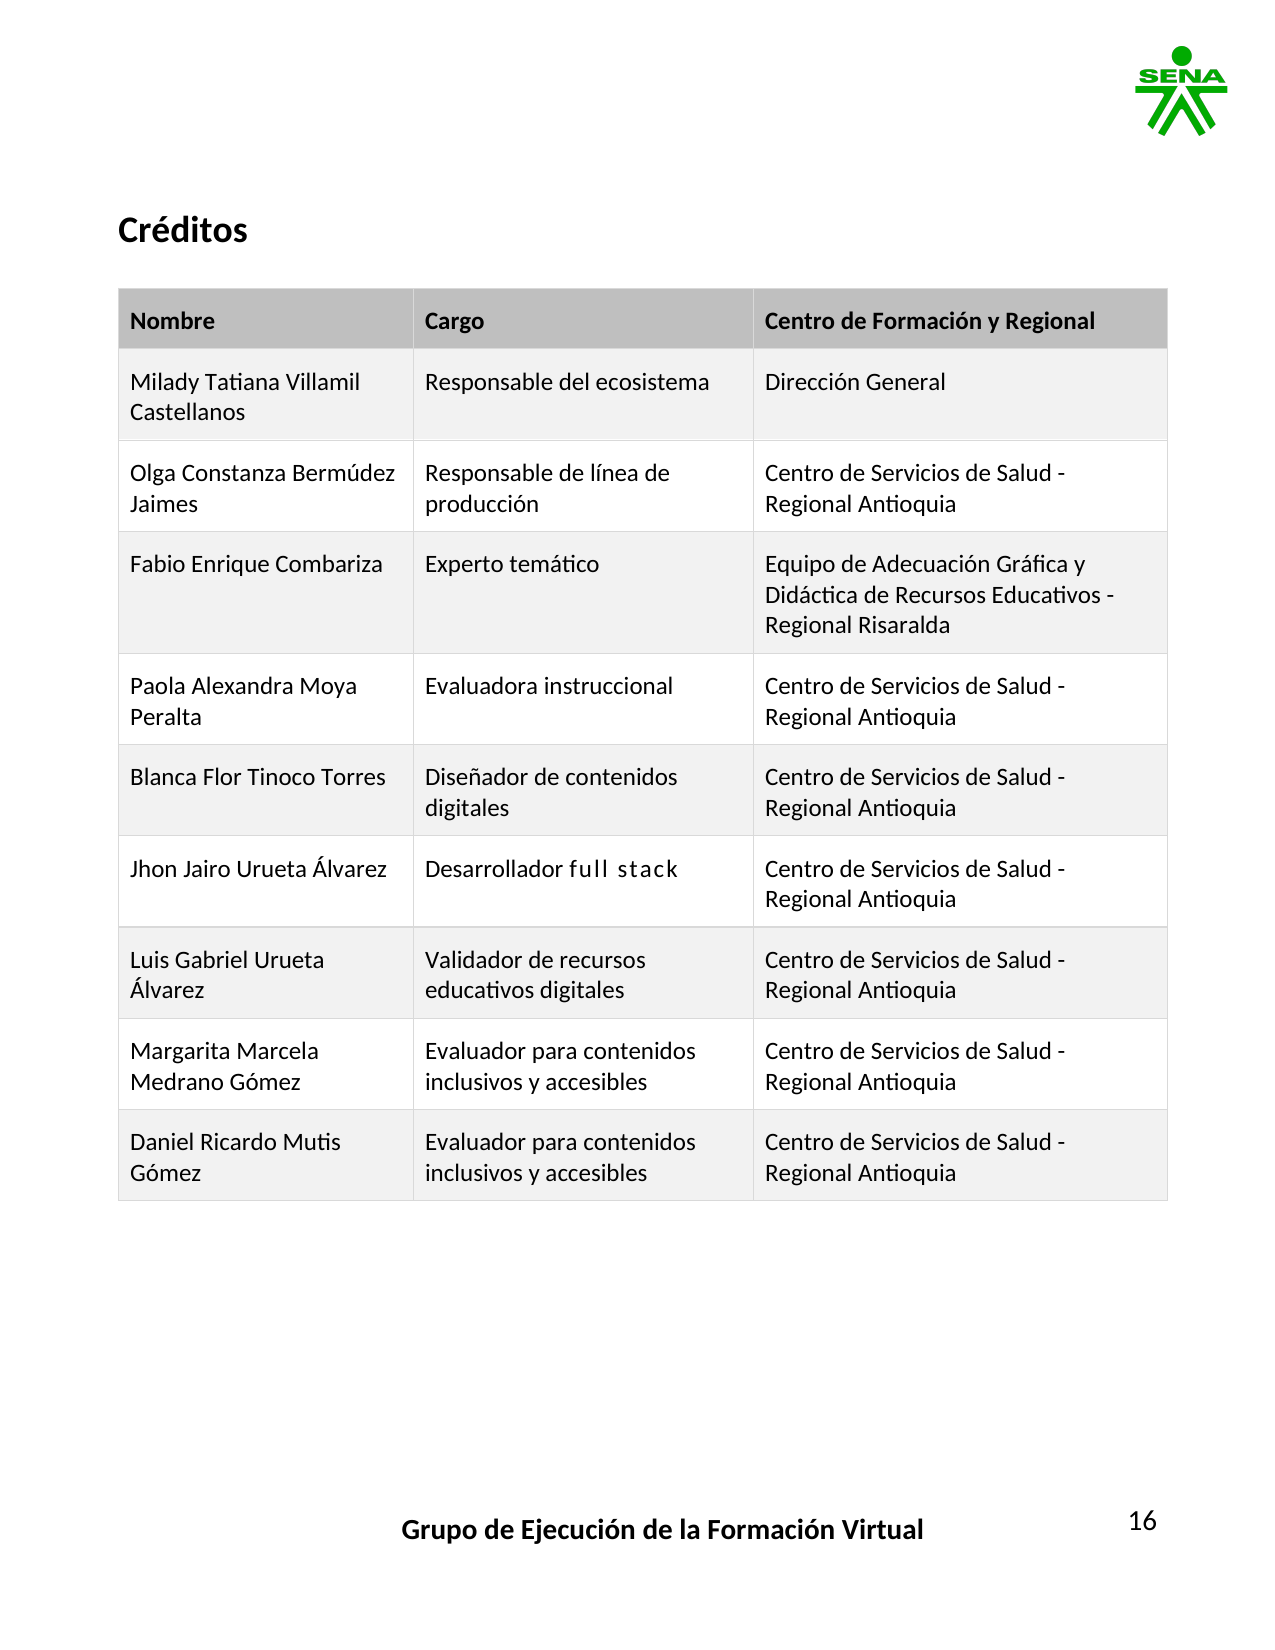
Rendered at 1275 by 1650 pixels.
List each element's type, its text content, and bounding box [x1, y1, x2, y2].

table_cell Validador de recursos educativos digitales [414, 928, 753, 1018]
table_cell Olga Constanza Bermúdez Jaimes [119, 441, 413, 531]
table_cell Jhon Jairo Urueta Álvarez [119, 836, 413, 926]
table_cell Centro de Servicios de Salud - Regional Antioquia [754, 654, 1167, 744]
table_cell Centro de Servicios de Salud - Regional Antioquia [754, 1019, 1167, 1109]
table_cell Luis Gabriel Urueta Álvarez [119, 928, 413, 1018]
table_cell Responsable del ecosistema [414, 349, 753, 439]
table_header Nombre [119, 289, 413, 348]
table_header Cargo [414, 289, 753, 348]
table_cell Evaluador para contenidos inclusivos y accesibles [414, 1110, 753, 1200]
table_cell Diseñador de contenidos digitales [414, 745, 753, 835]
table_cell Centro de Servicios de Salud - Regional Antioquia [754, 928, 1167, 1018]
table_cell Evaluador para contenidos inclusivos y accesibles [414, 1019, 753, 1109]
text Créditos [118, 206, 1157, 252]
table_cell Milady Tatiana Villamil Castellanos [119, 349, 413, 439]
table_cell Centro de Servicios de Salud - Regional Antioquia [754, 1110, 1167, 1200]
table_cell Centro de Servicios de Salud - Regional Antioquia [754, 745, 1167, 835]
table_cell Experto temático [414, 532, 753, 653]
table_cell Paola Alexandra Moya Peralta [119, 654, 413, 744]
picture [1135, 46, 1228, 136]
table_cell Centro de Servicios de Salud - Regional Antioquia [754, 441, 1167, 531]
table_cell Margarita Marcela Medrano Gómez [119, 1019, 413, 1109]
table_cell Dirección General [754, 349, 1167, 439]
table_cell Centro de Servicios de Salud - Regional Antioquia [754, 836, 1167, 926]
table_cell Desarrollador full stack [414, 836, 753, 926]
table_cell Daniel Ricardo Mutis Gómez [119, 1110, 413, 1200]
table_cell Equipo de Adecuación Gráfica y Didáctica de Recursos Educativos - Regional Risaralda [754, 532, 1167, 653]
table_cell Blanca Flor Tinoco Torres [119, 745, 413, 835]
table_cell Evaluadora instruccional [414, 654, 753, 744]
table_header Centro de Formación y Regional [754, 289, 1167, 348]
table_cell Responsable de línea de producción [414, 441, 753, 531]
table_cell Fabio Enrique Combariza [119, 532, 413, 653]
